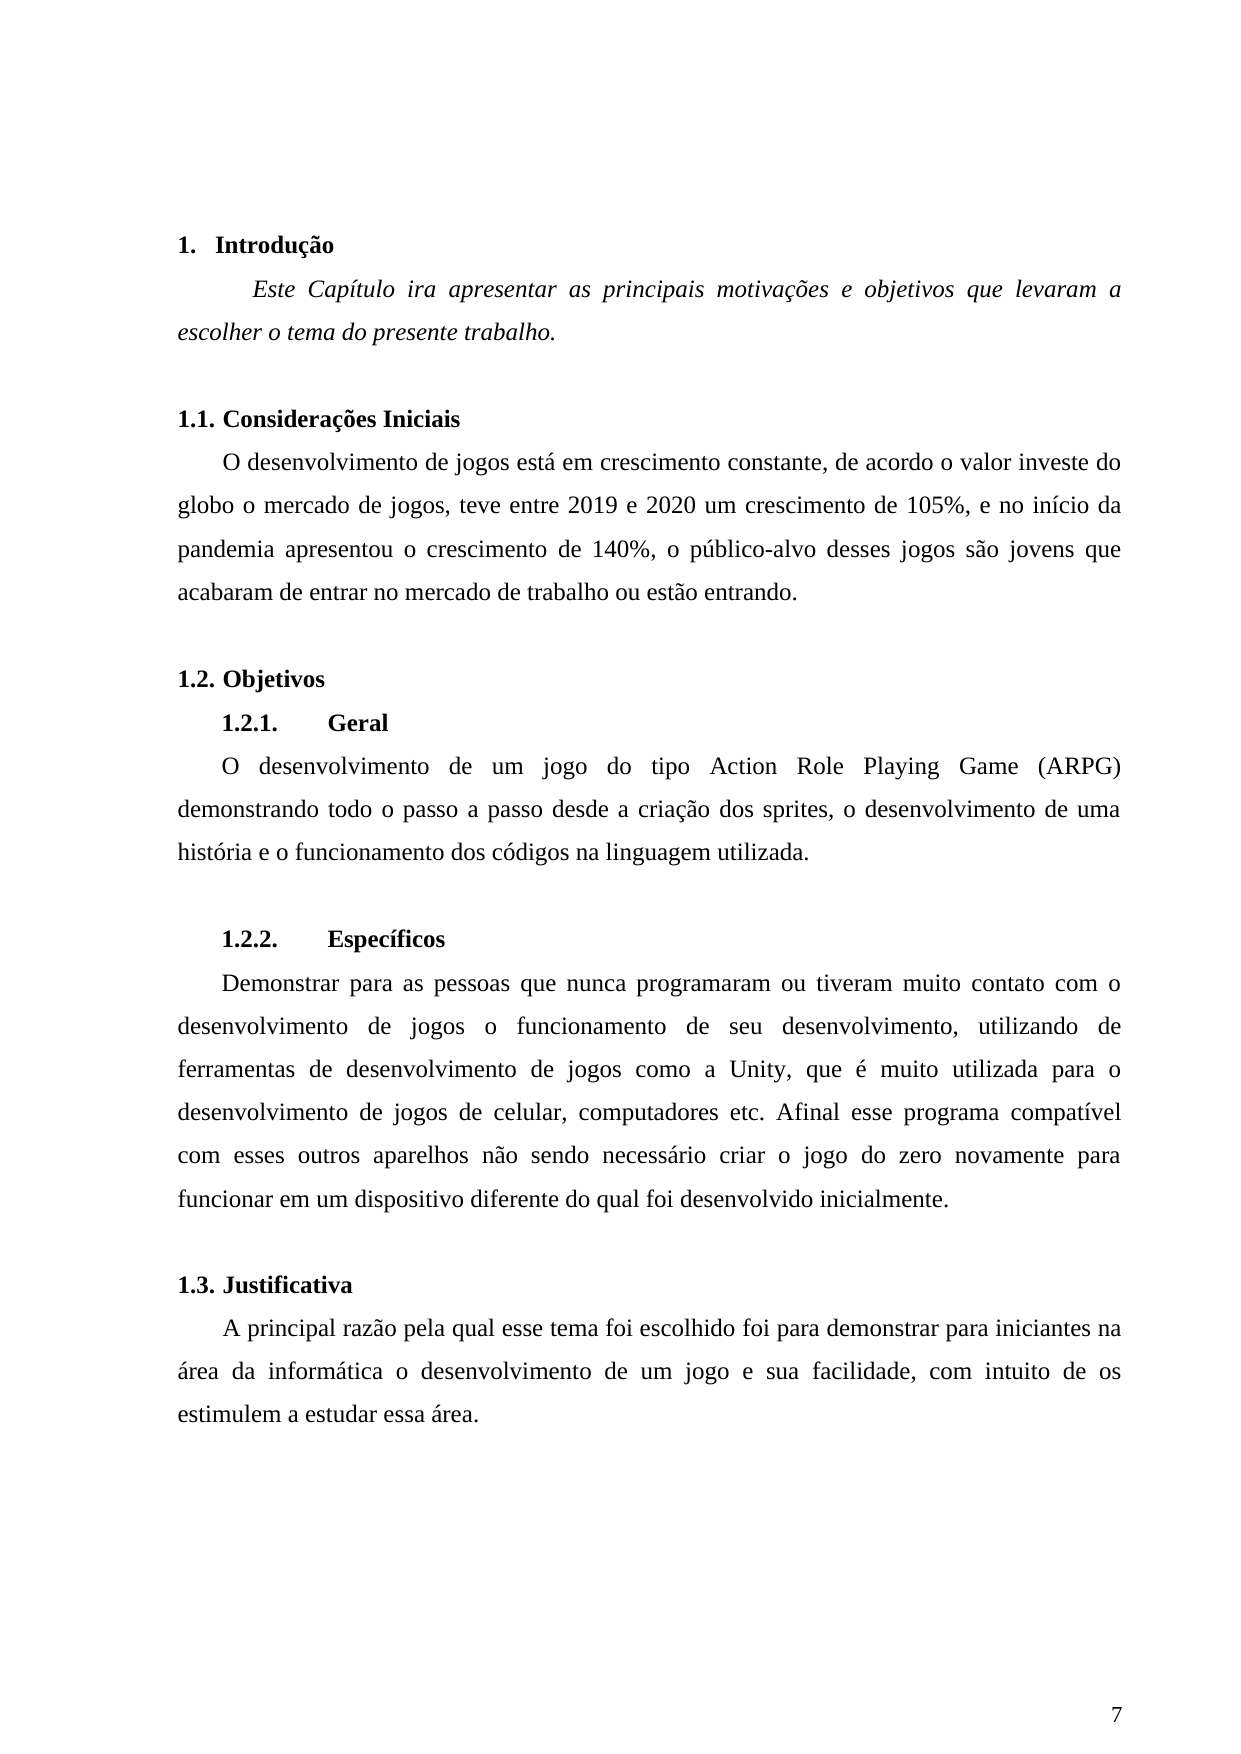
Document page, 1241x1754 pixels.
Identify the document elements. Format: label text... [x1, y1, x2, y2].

list Considerações Iniciais [177, 404, 1122, 433]
list Justificativa [177, 1270, 1122, 1299]
text O desenvolvimento de jogos está em crescimento constante, de acordo o valor investe do globo o mercado de jogos, teve entre 2019 e 2020 um crescimento de 105%, e no início da pandemia apresentou o crescimento de 140%, o público-alvo desses jogos são jovens que acabaram de entrar no mercado de trabalho ou estão entrando. [177, 447, 1122, 606]
text O desenvolvimento de um jogo do tipo Action Role Playing Game (ARPG) demonstrando todo o passo a passo desde a criação dos sprites, o desenvolvimento de uma história e o funcionamento dos códigos na linguagem utilizada. [177, 751, 1122, 866]
list Objetivos [177, 664, 1122, 693]
list Específicos [221, 924, 1122, 953]
text A principal razão pela qual esse tema foi escolhido foi para demonstrar para iniciantes na área da informática o desenvolvimento de um jogo e sua facilidade, com intuito de os estimulem a estudar essa área. [177, 1313, 1122, 1428]
text Demonstrar para as pessoas que nunca programaram ou tiveram muito contato com o desenvolvimento de jogos o funcionamento de seu desenvolvimento, utilizando de ferramentas de desenvolvimento de jogos como a Unity, que é muito utilizada para o desenvolvimento de jogos de celular, computadores etc. Afinal esse programa compatível com esses outros aparelhos não sendo necessário criar o jogo do zero novamente para funcionar em um dispositivo diferente do qual foi desenvolvido inicialmente. [177, 968, 1122, 1212]
list Geral [221, 708, 1122, 737]
text Este Capítulo ira apresentar as principais motivações e objetivos que levaram a escolher o tema do presente trabalho. [177, 274, 1122, 346]
list Introdução [177, 231, 1122, 259]
